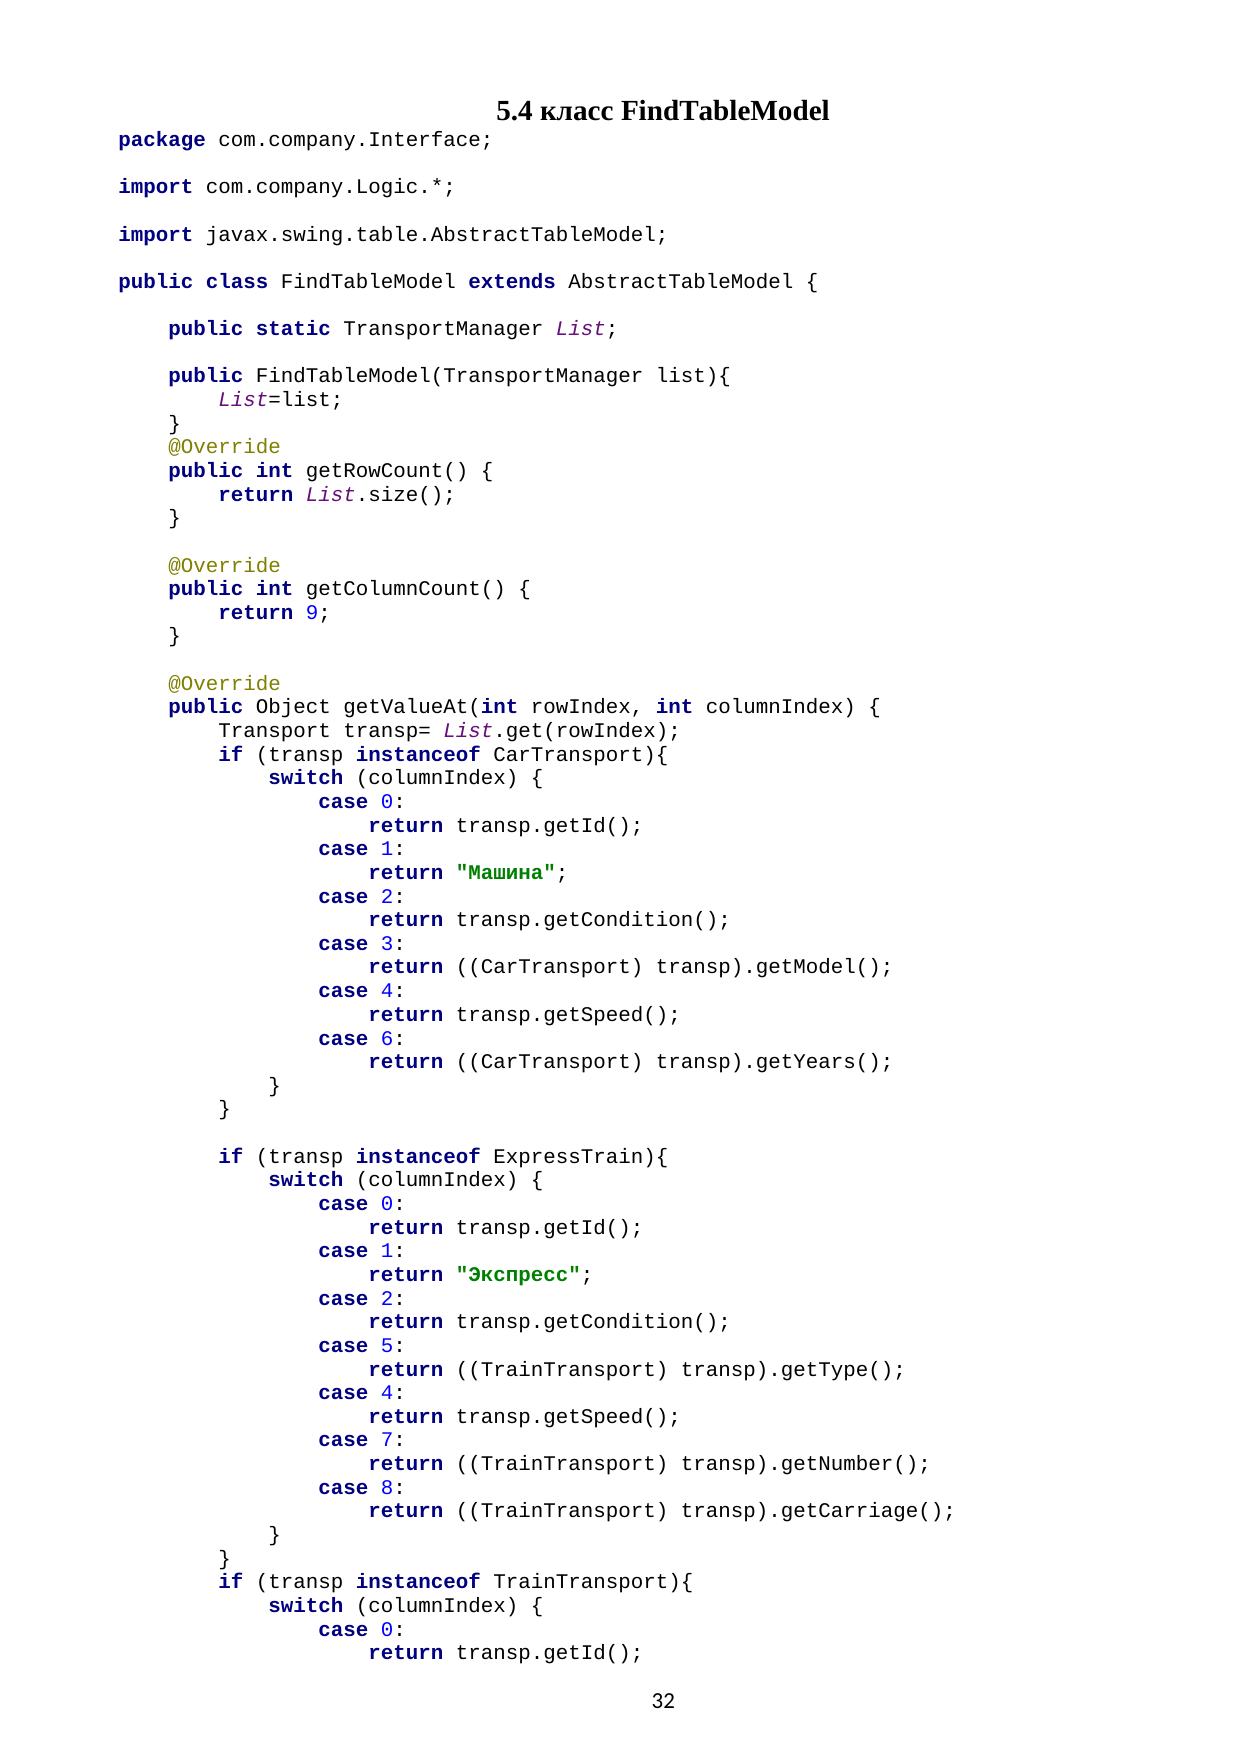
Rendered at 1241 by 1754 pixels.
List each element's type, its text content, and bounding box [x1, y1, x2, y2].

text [118, 129, 1208, 1666]
subtitle 5.4 класс FindTableModel [118, 93, 1208, 126]
